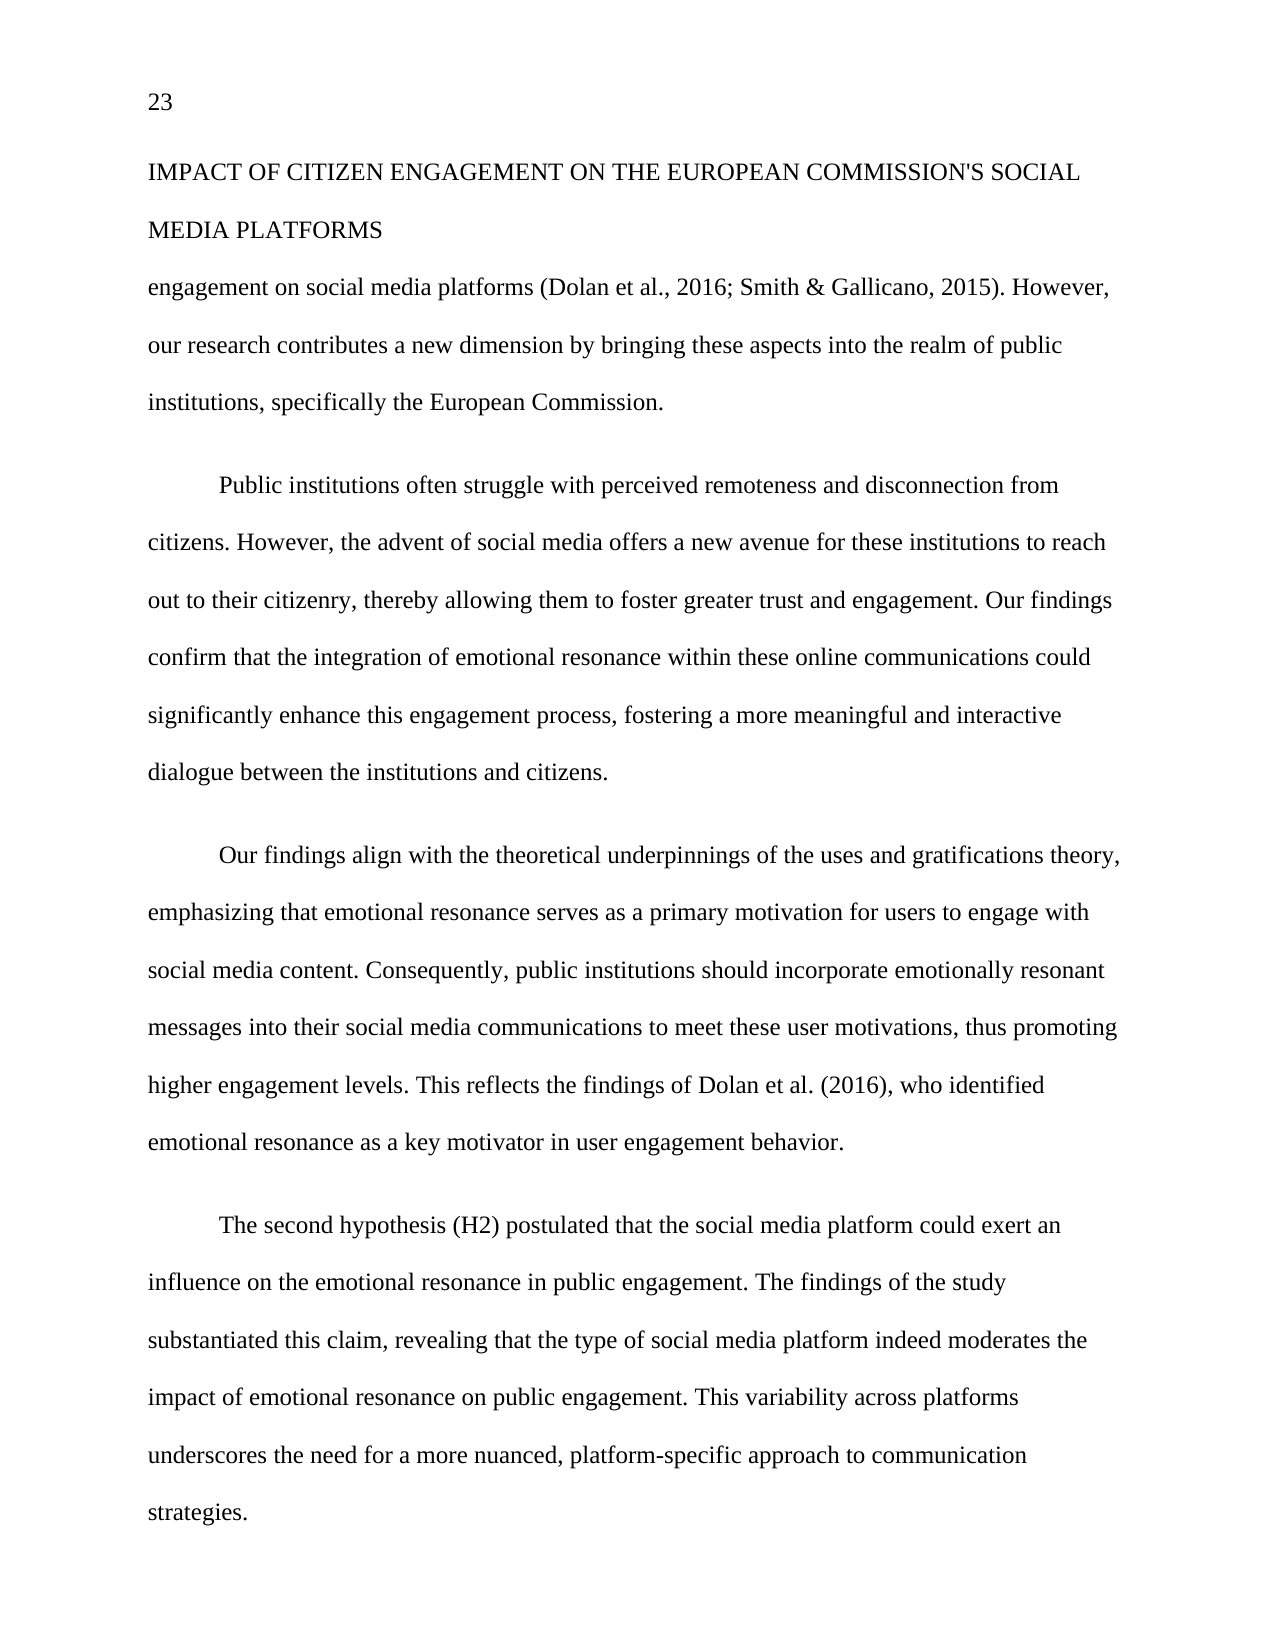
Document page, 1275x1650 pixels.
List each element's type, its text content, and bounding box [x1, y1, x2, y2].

text The second hypothesis (H2) postulated that the social media platform could exert an influence on the emotional resonance in public engagement. The findings of the study substantiated this claim, revealing that the type of social media platform indeed moderates the impact of emotional resonance on public engagement. This variability across platforms underscores the need for a more nuanced, platform-specific approach to communication strategies. [148, 1210, 1127, 1526]
text Our findings align with the theoretical underpinnings of the uses and gratifications theory, emphasizing that emotional resonance serves as a primary motivation for users to engage with social media content. Consequently, public institutions should incorporate emotionally resonant messages into their social media communications to meet these user motivations, thus promoting higher engagement levels. This reflects the findings of Dolan et al. (2016), who identified emotional resonance as a key motivator in user engagement behavior. [148, 840, 1127, 1156]
text Public institutions often struggle with perceived remoteness and disconnection from citizens. However, the advent of social media offers a new avenue for these institutions to reach out to their citizenry, thereby allowing them to foster greater trust and engagement. Our findings confirm that the integration of emotional resonance within these online communications could significantly enhance this engagement process, fostering a more meaningful and interactive dialogue between the institutions and citizens. [148, 470, 1127, 786]
